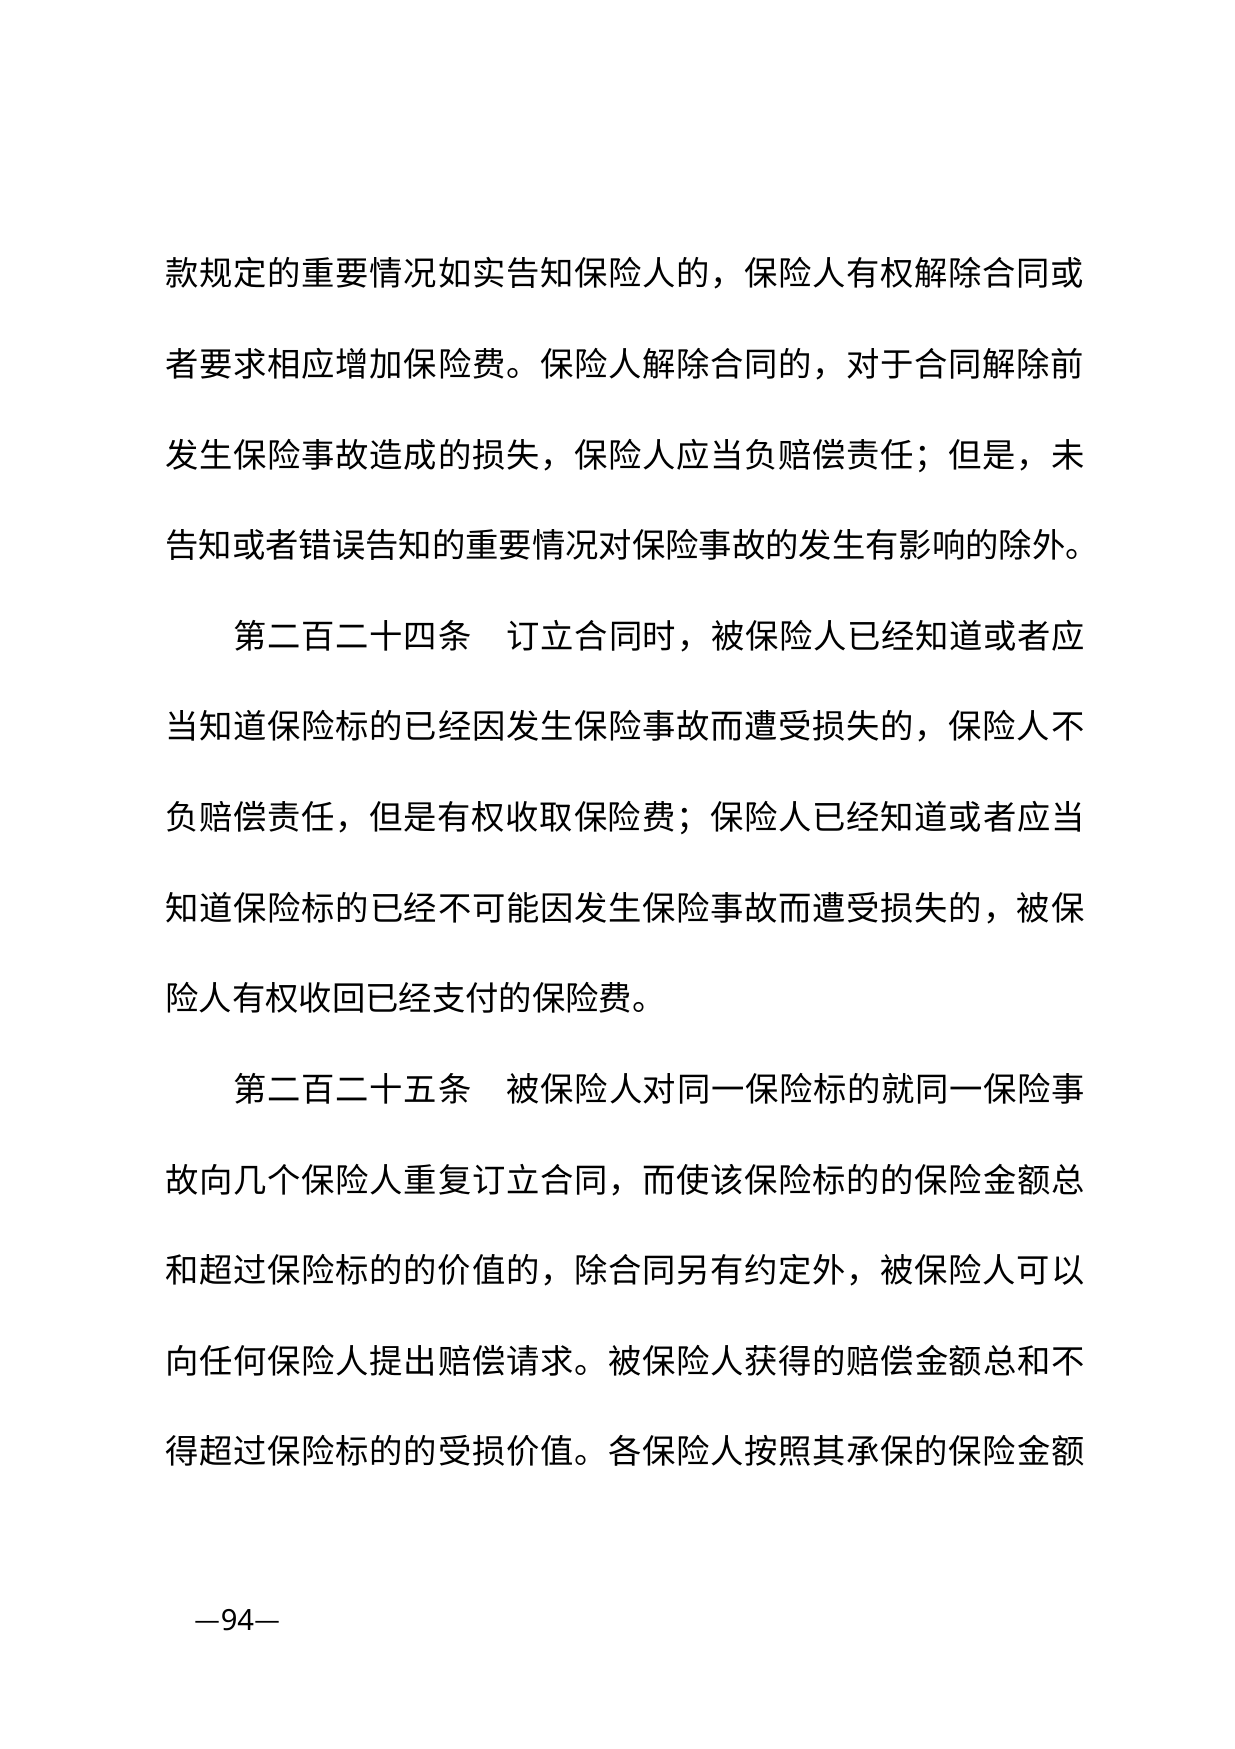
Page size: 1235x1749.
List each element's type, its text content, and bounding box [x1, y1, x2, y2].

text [165, 226, 1087, 588]
text 第二百二十四条 订立合同时，被保险人已经知道或者应当知道保险标的已经因发生保险事故而遭受损失的，保险人不负赔偿责任，但是有权收取保险费；保险人已经知道或者应当知道保险标的已经不可能因发生保险事故而遭受损失的，被保险人有权收回已经支付的保险费。 [165, 588, 1087, 1042]
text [165, 1042, 1087, 1495]
